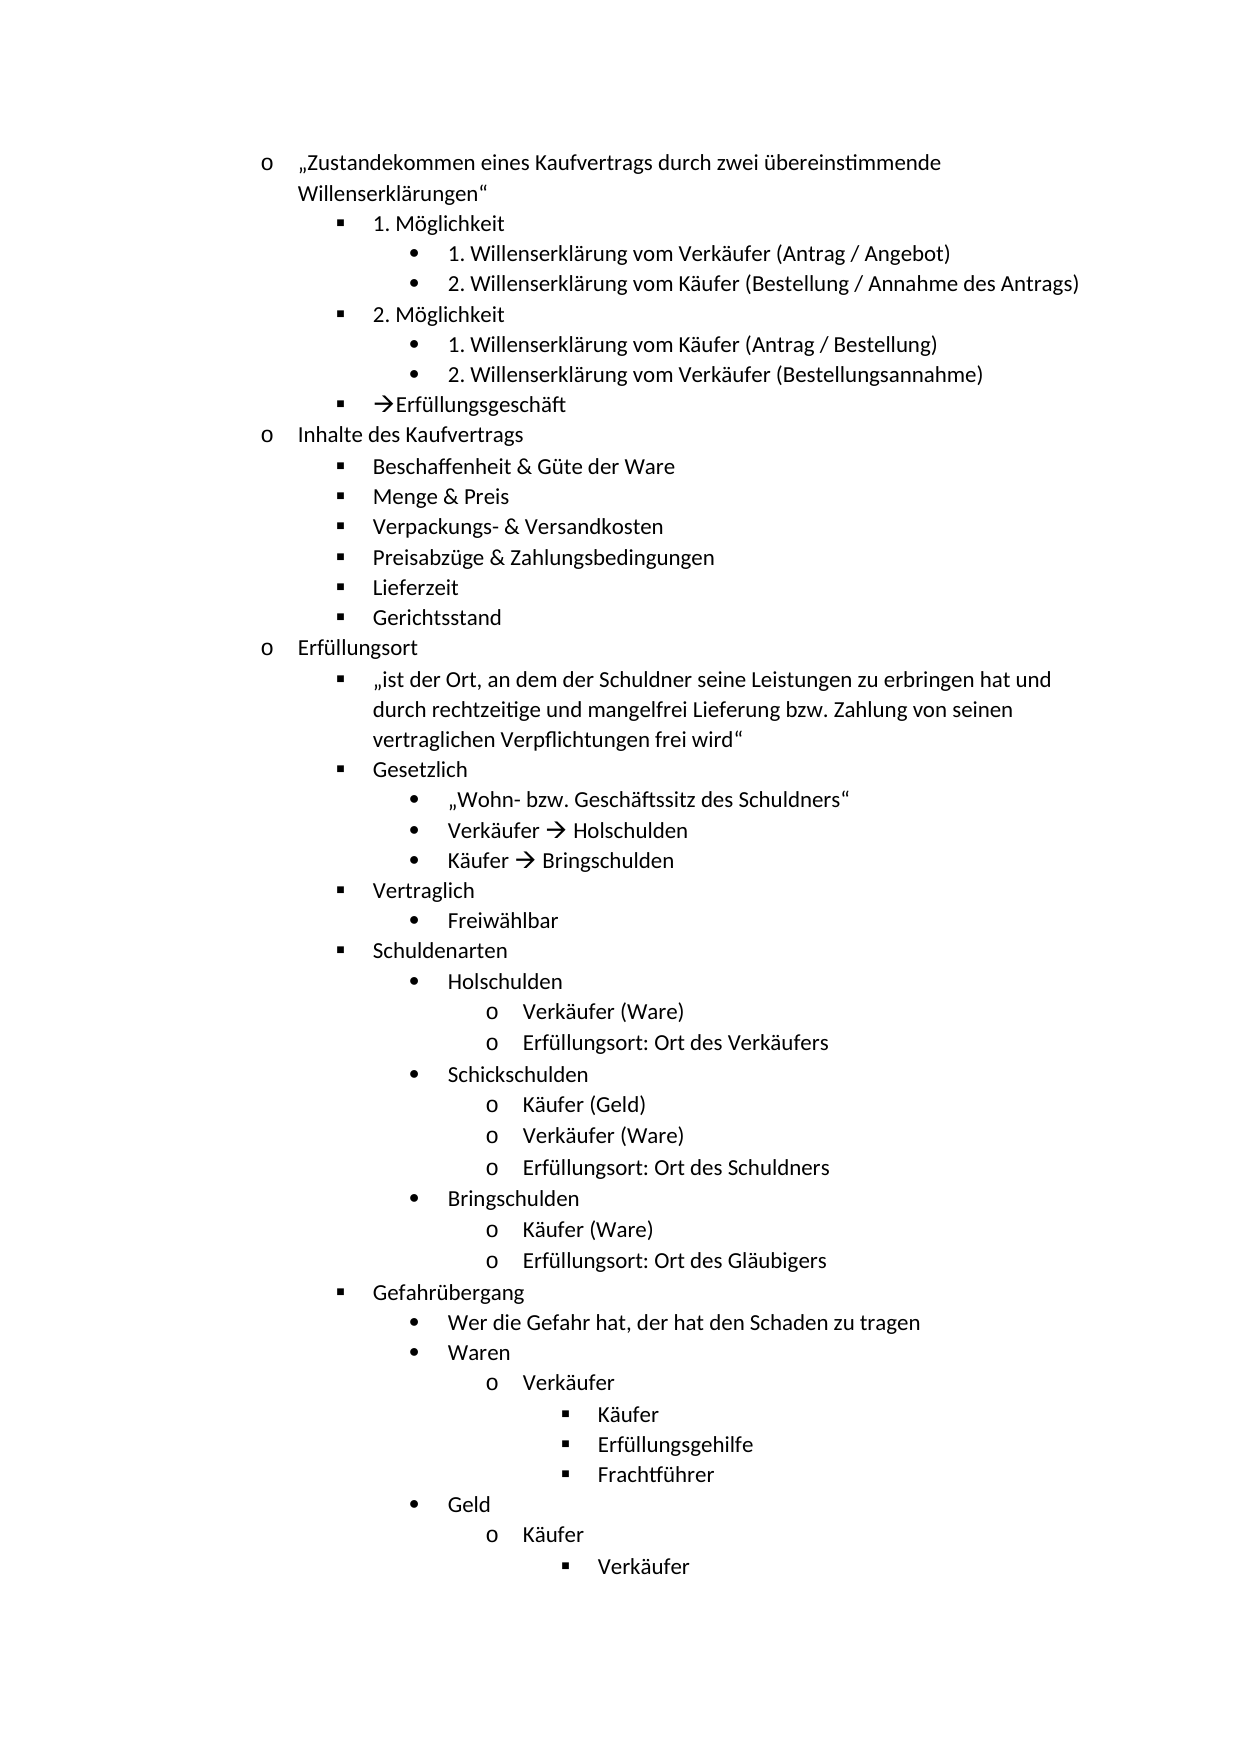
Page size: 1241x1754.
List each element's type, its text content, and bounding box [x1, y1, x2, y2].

list Beschaffenheit & Güte der Ware [335, 452, 1093, 480]
list 2. Möglichkeit [335, 300, 1093, 328]
list Verkäufer (Ware) [485, 1122, 1093, 1151]
list Erfüllungsort [260, 633, 1093, 662]
list Bringschulden [410, 1184, 1093, 1213]
list Verpackungs- & Versandkosten [335, 512, 1093, 541]
list Gesetzlich [335, 755, 1093, 783]
list Holschulden [410, 967, 1093, 995]
list 1. Möglichkeit [335, 209, 1093, 237]
list Käufer (Geld) [485, 1090, 1093, 1119]
list 1. Willenserklärung vom Verkäufer (Antrag / Angebot) [410, 239, 1093, 267]
list „Zustandekommen eines Kaufvertrags durch zwei übereinstimmende Willenserklärungen“ [260, 148, 1093, 207]
list Frachtführer [560, 1460, 1093, 1488]
list 1. Willenserklärung vom Käufer (Antrag / Bestellung) [410, 330, 1093, 358]
list Geld [410, 1490, 1093, 1518]
list Käufer Bringschulden [410, 846, 1093, 874]
list Verkäufer (Ware) [485, 997, 1093, 1026]
list Verkäufer Holschulden [410, 816, 1093, 844]
list Käufer [560, 1400, 1093, 1428]
list Waren [410, 1338, 1093, 1366]
list Erfüllungsgehilfe [560, 1430, 1093, 1458]
list Verkäufer [560, 1552, 1093, 1580]
list 2. Willenserklärung vom Verkäufer (Bestellungsannahme) [410, 360, 1093, 388]
list Inhalte des Kaufvertrags [260, 421, 1093, 450]
list Preisabzüge & Zahlungsbedingungen [335, 543, 1093, 571]
list Erfüllungsort: Ort des Gläubigers [485, 1246, 1093, 1275]
list Gefahrübergang [335, 1278, 1093, 1306]
list „Wohn- bzw. Geschäftssitz des Schuldners“ [410, 786, 1093, 814]
list Schuldenarten [335, 937, 1093, 965]
list Erfüllungsort: Ort des Verkäufers [485, 1028, 1093, 1058]
list Freiwählbar [410, 906, 1093, 934]
list Menge & Preis [335, 482, 1093, 510]
list Vertraglich [335, 876, 1093, 904]
list Schickschulden [410, 1060, 1093, 1088]
list Wer die Gefahr hat, der hat den Schaden zu tragen [410, 1308, 1093, 1336]
list Lieferzeit [335, 573, 1093, 601]
list Erfüllungsgeschäft [335, 390, 1093, 418]
list 2. Willenserklärung vom Käufer (Bestellung / Annahme des Antrags) [410, 269, 1093, 298]
list Käufer (Ware) [485, 1215, 1093, 1244]
list Verkäufer [485, 1368, 1093, 1397]
list Erfüllungsort: Ort des Schuldners [485, 1153, 1093, 1182]
list Gerichtsstand [335, 603, 1093, 631]
list „ist der Ort, an dem der Schuldner seine Leistungen zu erbringen hat und durch rechtzeitige und mangelfrei Lieferung bzw. Zahlung von seinen vertraglichen Verpflichtungen frei wird“ [335, 665, 1093, 753]
list Käufer [485, 1521, 1093, 1550]
